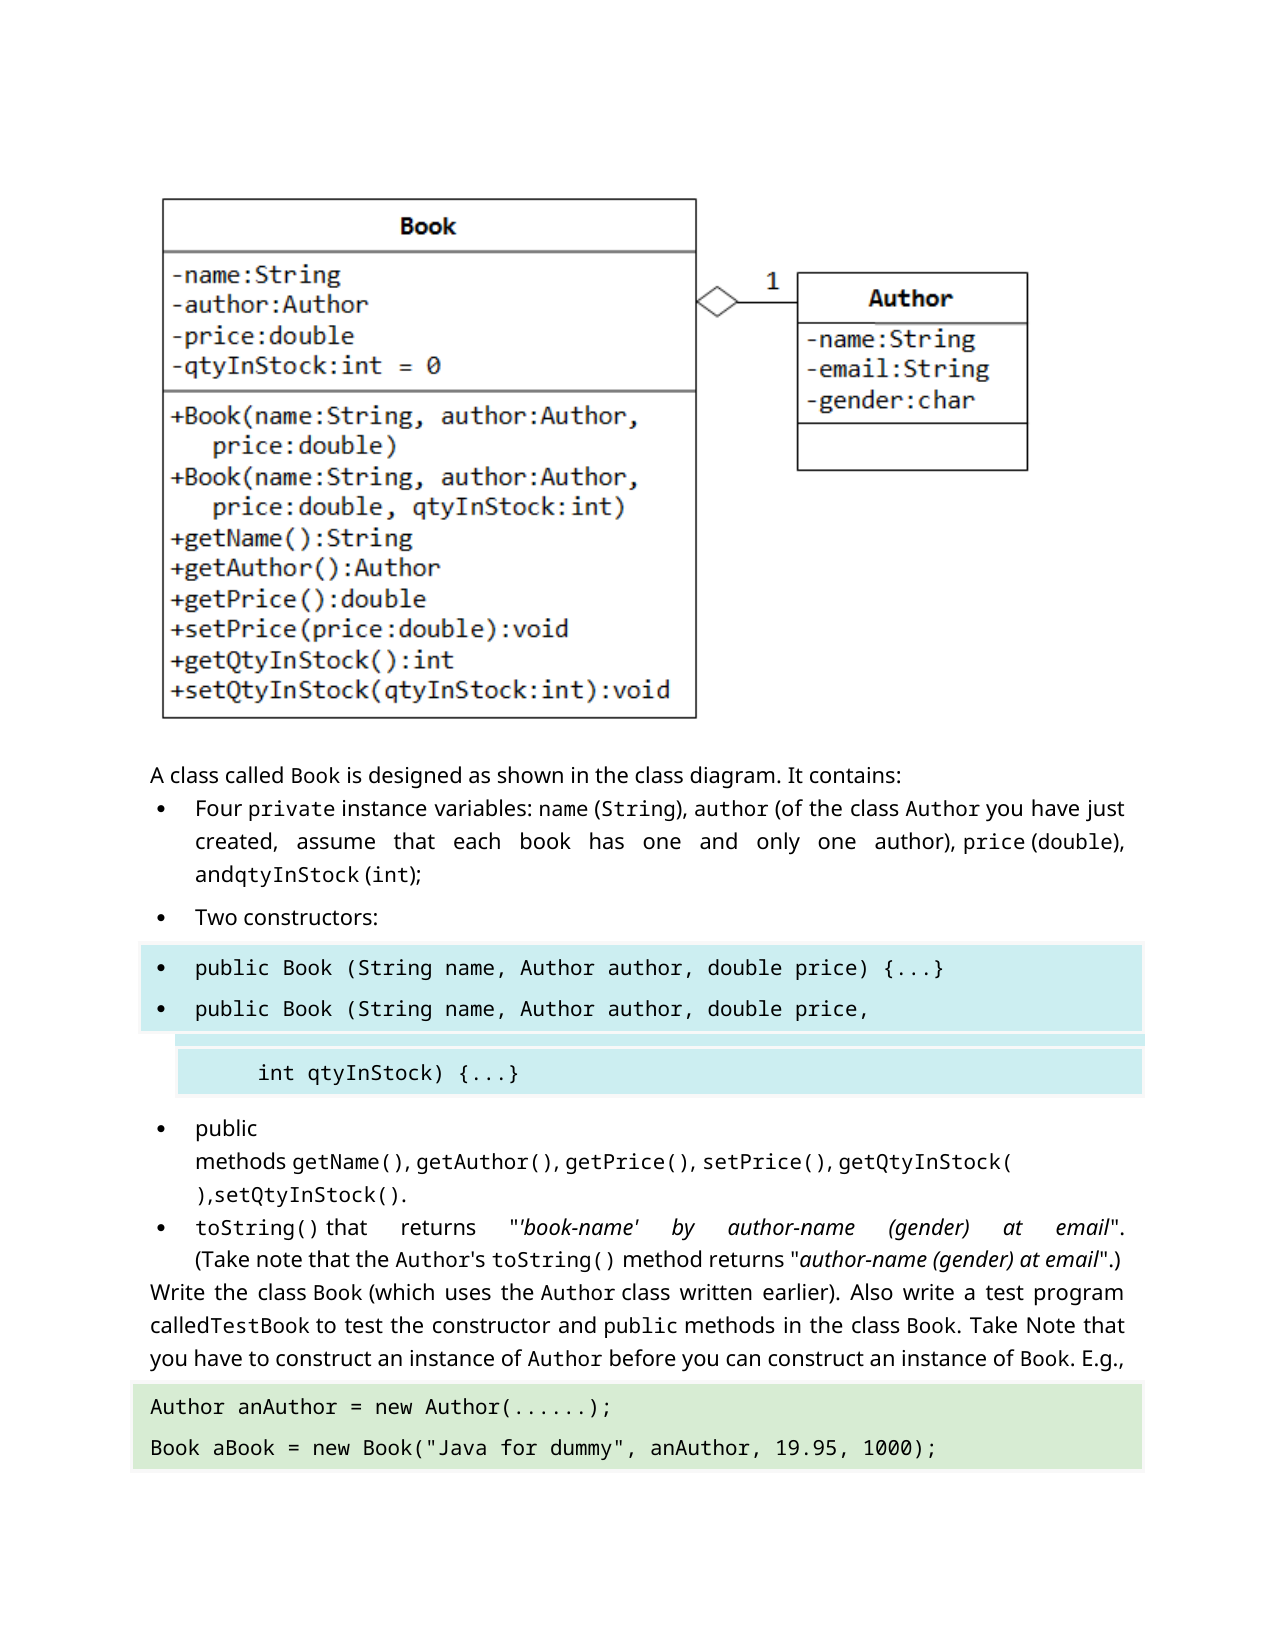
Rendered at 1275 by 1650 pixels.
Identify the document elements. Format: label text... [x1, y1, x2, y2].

text Write the class Book (which uses the Author class written earlier). Also write a test program calledTestBook to test the constructor and public methods in the class Book. Take Note that you have to construct an instance of Author before you can construct an instance of Book. E.g., [150, 1274, 1125, 1373]
text int qtyInStock) {...} [178, 1049, 1142, 1094]
list toString() that returns "'book-name' by author-name (gender) at email". (Take note that the Author's toString() method returns "author-name (gender) at email".) [157, 1208, 1125, 1274]
text Book aBook = new Book("Java for dummy", anAuthor, 19.95, 1000); [133, 1421, 1142, 1469]
picture [150, 183, 1041, 733]
text A class called Book is designed as shown in the class diagram. It contains: [150, 757, 1125, 790]
text Author anAuthor = new Author(......); [133, 1384, 1142, 1420]
list public methods getName(), getAuthor(), getPrice(), setPrice(), getQtyInStock(),setQtyInStock(). [157, 1110, 1125, 1208]
list Four private instance variables: name (String), author (of the class Author you have just created, assume that each book has one and only one author), price (double), andqtyInStock (int); [157, 790, 1125, 889]
list Two constructors: [157, 899, 1125, 931]
list public Book (String name, Author author, double price, [141, 982, 1142, 1031]
list public Book (String name, Author author, double price) {...} [141, 945, 1142, 981]
